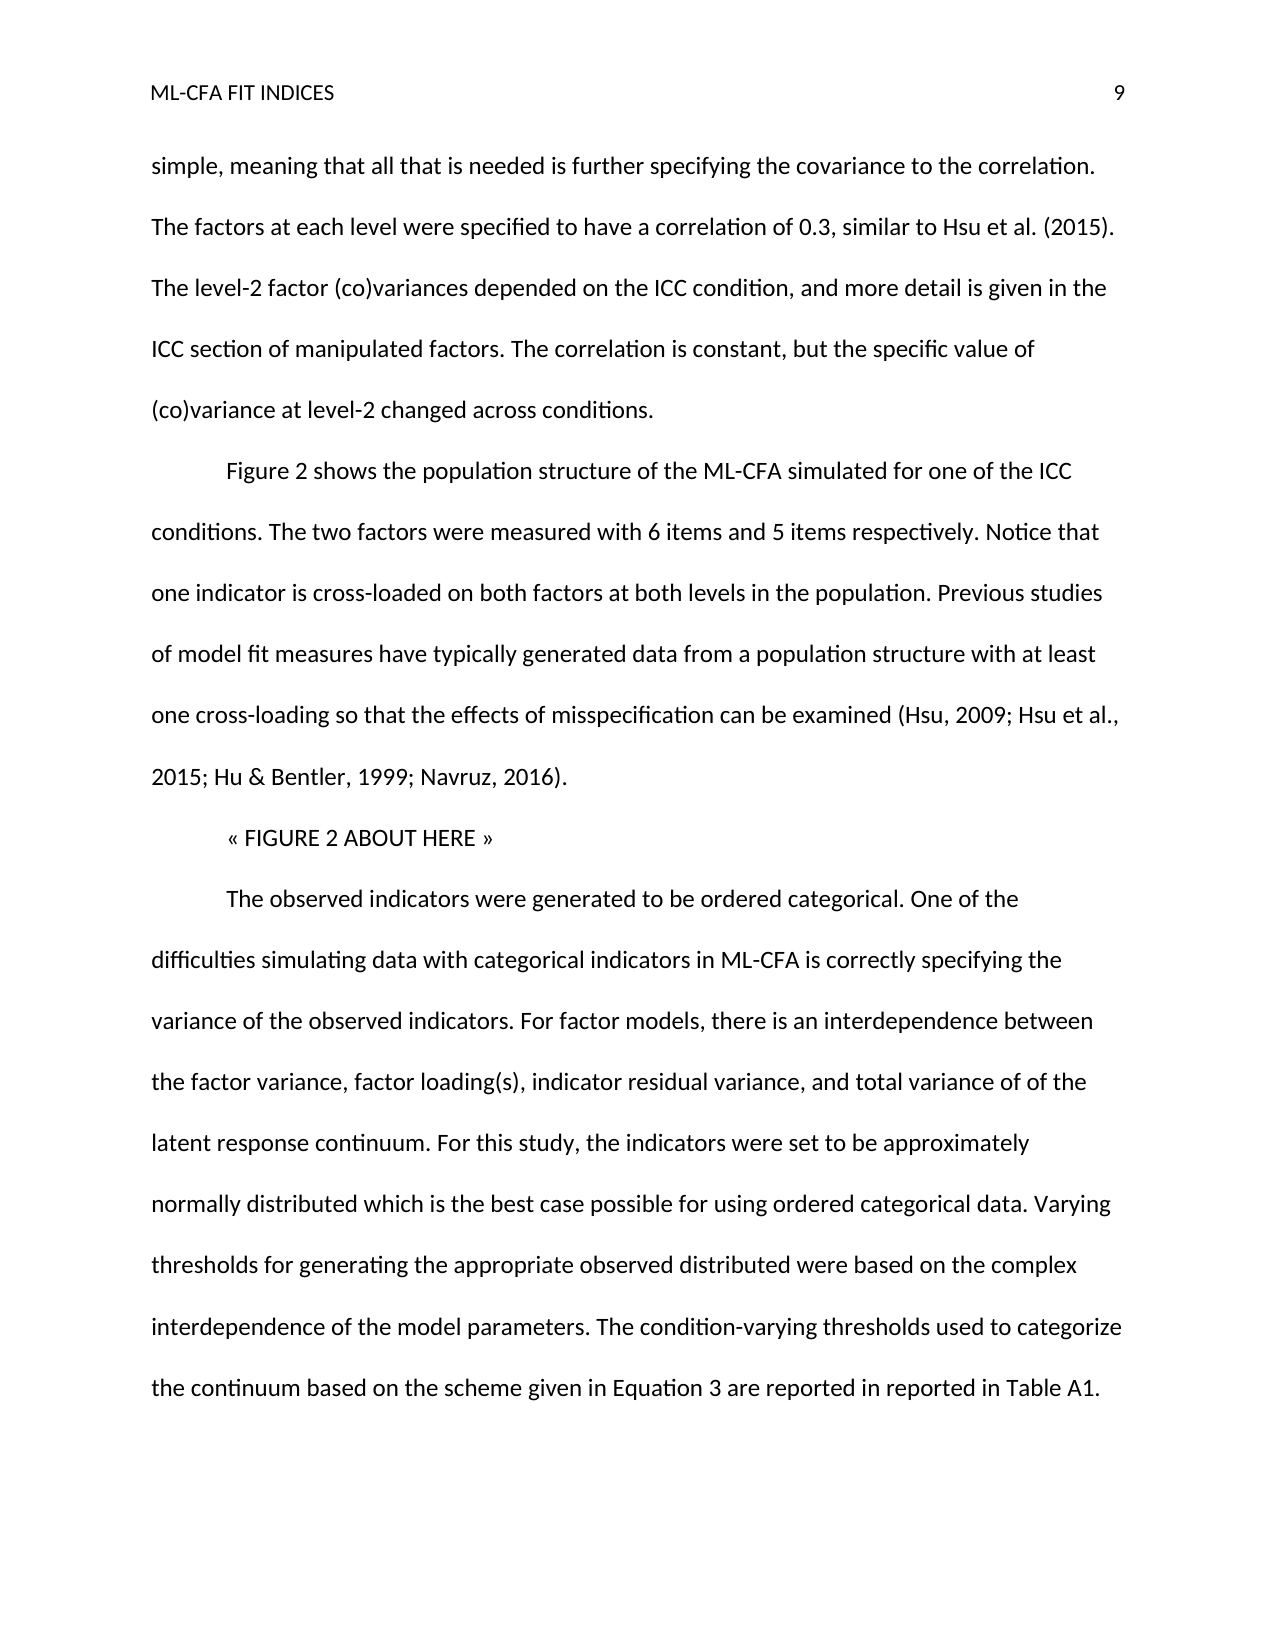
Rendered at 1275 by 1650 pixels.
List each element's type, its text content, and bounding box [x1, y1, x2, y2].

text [151, 150, 1125, 425]
text The observed indicators were generated to be ordered categorical. One of the difficulties simulating data with categorical indicators in ML-CFA is correctly specifying the variance of the observed indicators. For factor models, there is an interdependence between the factor variance, factor loading(s), indicator residual variance, and total variance of of the latent response continuum. For this study, the indicators were set to be approximately normally distributed which is the best case possible for using ordered categorical data. Varying thresholds for generating the appropriate observed distributed were based on the complex interdependence of the model parameters. The condition-varying thresholds used to categorize the continuum based on the scheme given in Equation 3 are reported in reported in Table A1. [151, 883, 1125, 1402]
text Figure 2 shows the population structure of the ML-CFA simulated for one of the ICC conditions. The two factors were measured with 6 items and 5 items respectively. Notice that one indicator is cross-loaded on both factors at both levels in the population. Previous studies of model fit measures have typically generated data from a population structure with at least one cross-loading so that the effects of misspecification can be examined (Hsu, 2009; Hsu et al., 2015; Hu & Bentler, 1999; Navruz, 2016). [151, 456, 1125, 791]
text « FIGURE 2 ABOUT HERE » [151, 822, 1125, 853]
